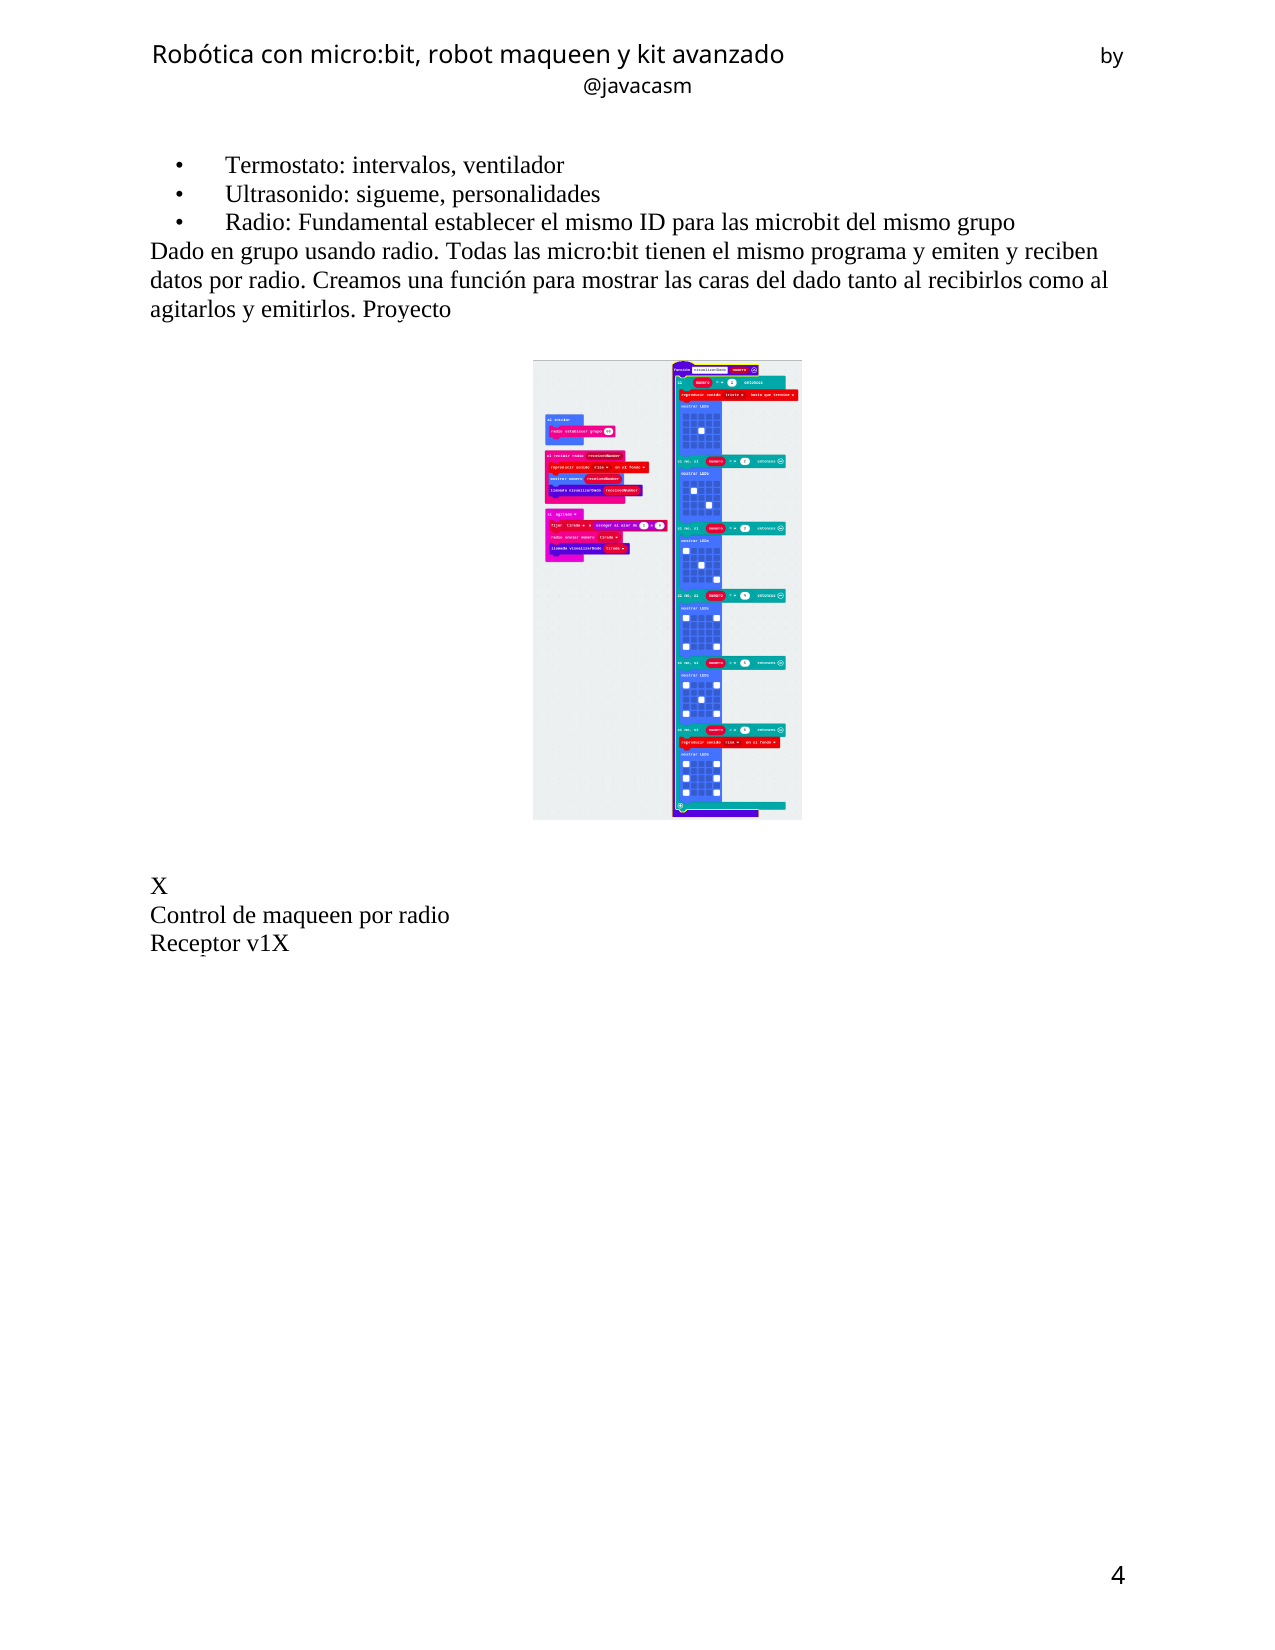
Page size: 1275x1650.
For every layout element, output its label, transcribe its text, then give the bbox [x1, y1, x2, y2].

list Termostato: intervalos, ventilador [175, 150, 1125, 179]
list Radio: Fundamental establecer el mismo ID para las microbit del mismo grupo [175, 207, 1125, 236]
list Ultrasonido: sigueme, personalidades [175, 179, 1125, 207]
picture [168, 322, 1144, 871]
